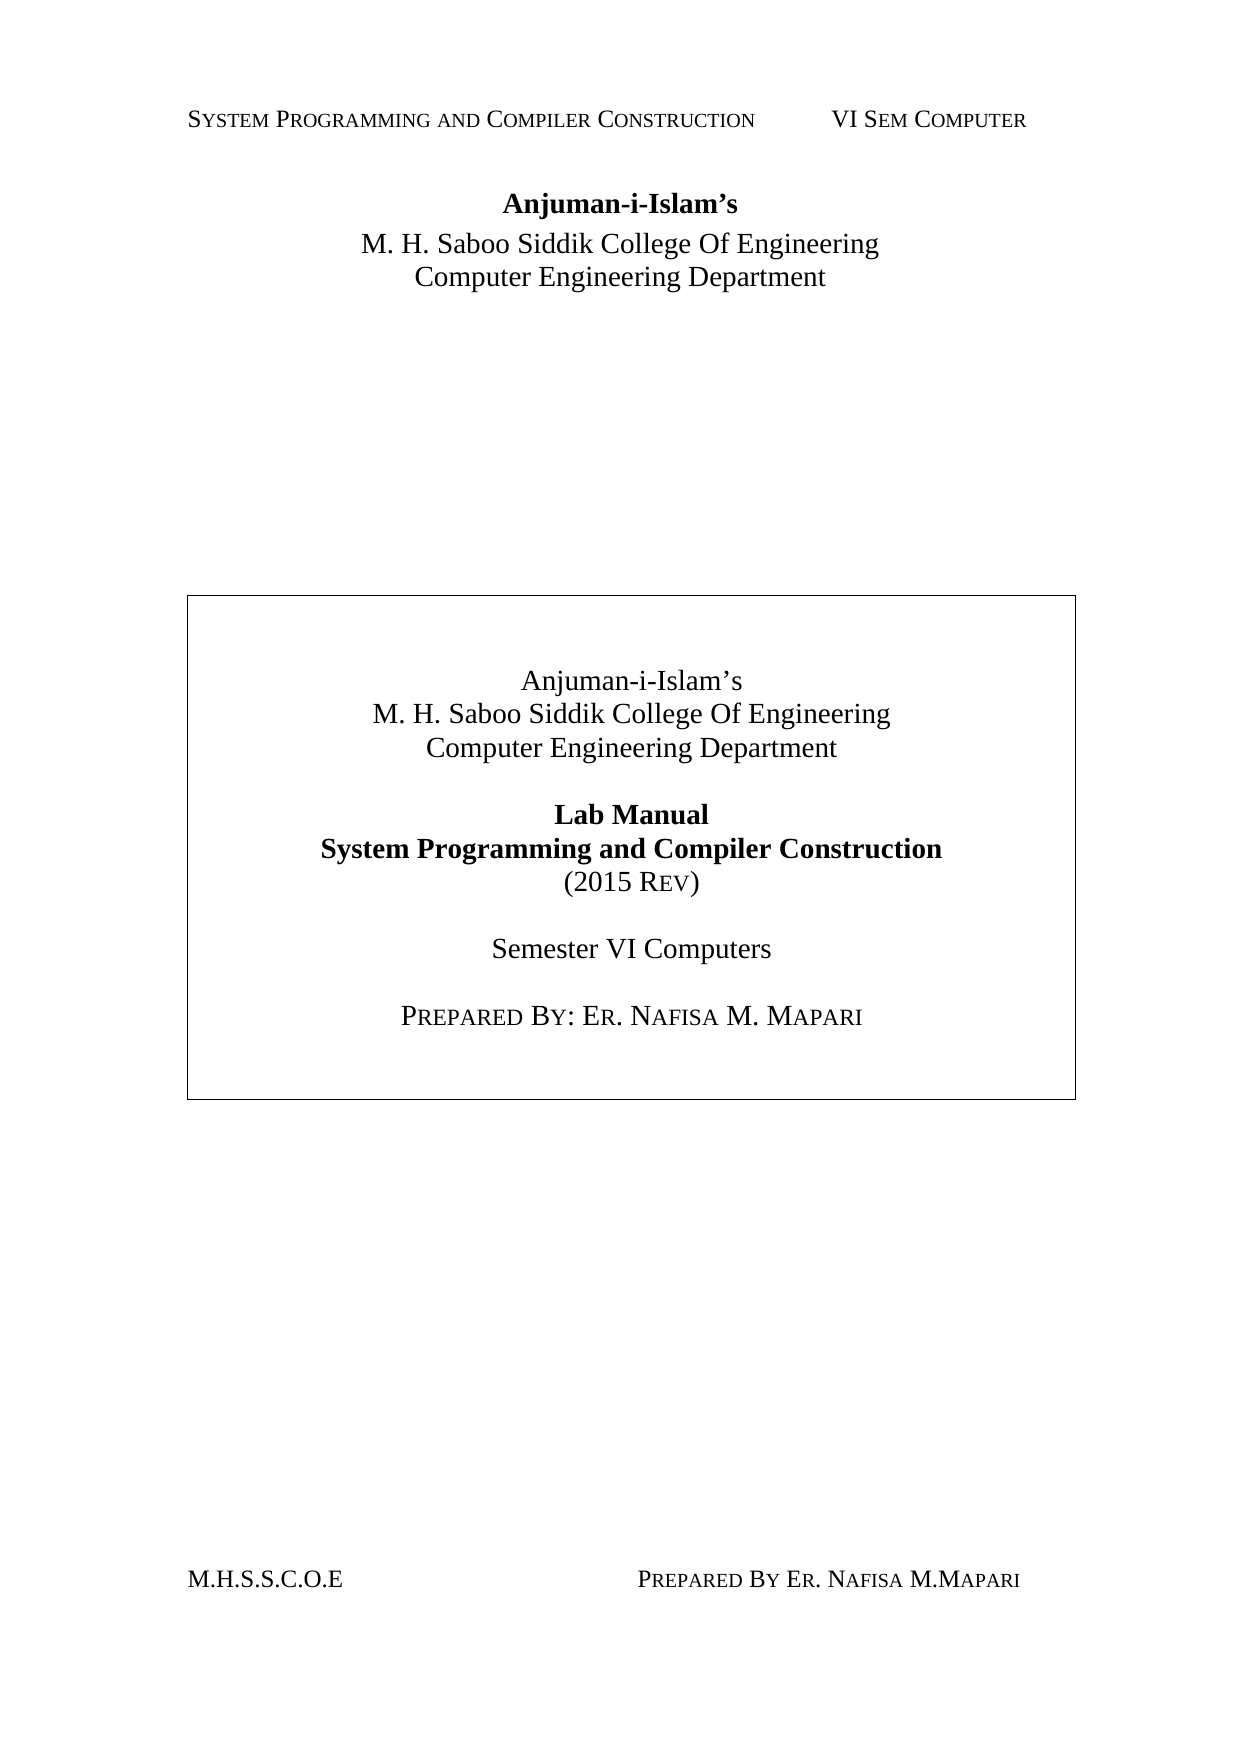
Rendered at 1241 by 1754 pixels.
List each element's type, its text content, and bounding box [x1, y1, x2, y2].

table_header Anjuman-i-Islam’s M. H. Saboo Siddik College Of Engineering Computer Engineering Department Lab Manual System Programming and Compiler Construction (2015 Rev) Semester VI Computers Prepared By: Er. Nafisa M. Mapari [188, 596, 1075, 1099]
title Anjuman-i-Islam’s [187, 186, 1053, 220]
text M. H. Saboo Siddik College Of Engineering [187, 226, 1053, 259]
text Computer Engineering Department [187, 259, 1053, 293]
